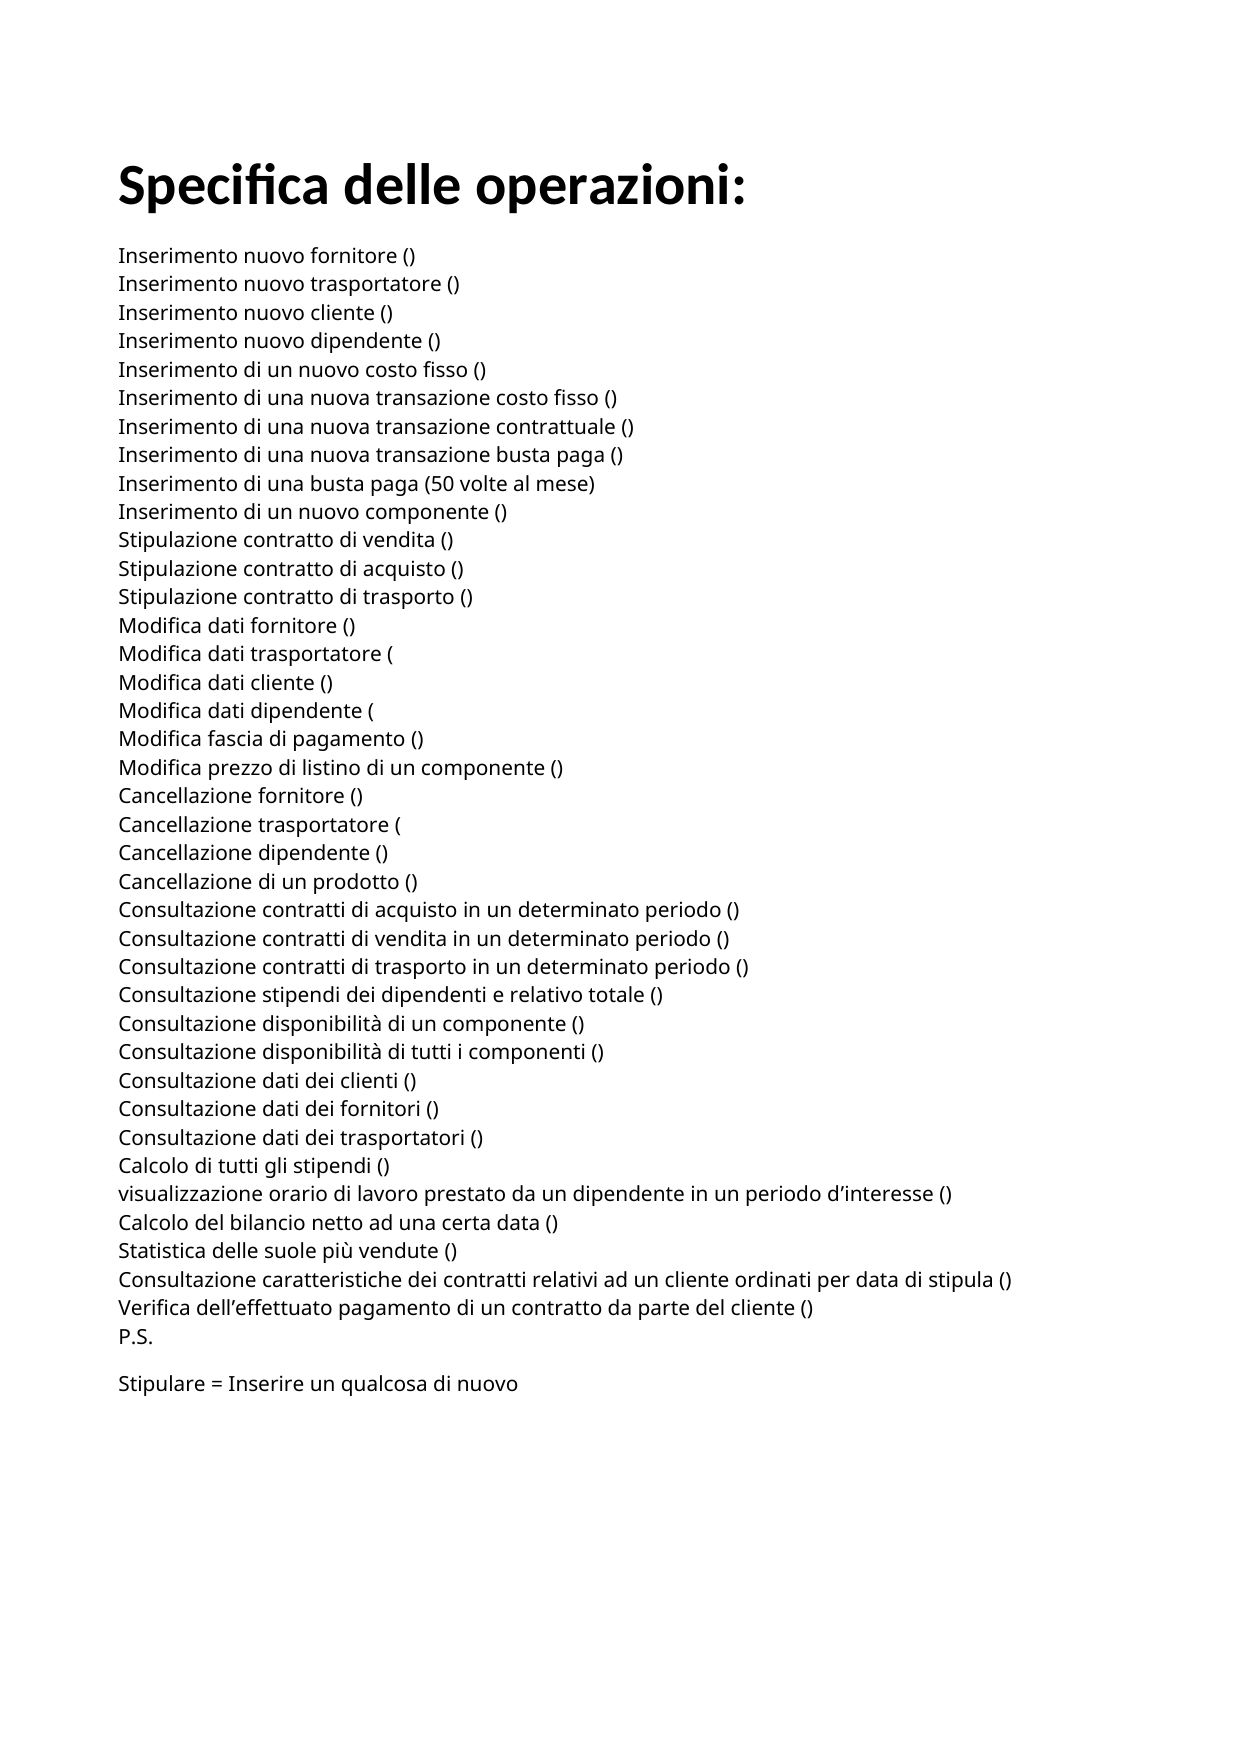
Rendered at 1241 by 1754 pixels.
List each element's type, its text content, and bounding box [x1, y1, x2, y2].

text Consultazione contratti di vendita in un determinato periodo () [118, 924, 1122, 952]
text Statistica delle suole più vendute () [118, 1236, 1122, 1265]
text Cancellazione di un prodotto () [118, 867, 1122, 895]
text Inserimento di una nuova transazione costo fisso () [118, 383, 1122, 412]
text Consultazione stipendi dei dipendenti e relativo totale () [118, 981, 1122, 1009]
text Cancellazione fornitore () [118, 781, 1122, 810]
text Consultazione contratti di trasporto in un determinato periodo () [118, 952, 1122, 981]
text Consultazione caratteristiche dei contratti relativi ad un cliente ordinati per data di stipula () [118, 1265, 1122, 1293]
text Specifica delle operazioni: [118, 148, 1122, 219]
text Inserimento nuovo cliente () [118, 298, 1122, 326]
text Consultazione dati dei clienti () [118, 1066, 1122, 1094]
text Verifica dell’effettuato pagamento di un contratto da parte del cliente () [118, 1293, 1122, 1322]
text Modifica dati fornitore () [118, 611, 1122, 639]
text P.S. [118, 1322, 1122, 1350]
text Cancellazione dipendente () [118, 838, 1122, 867]
text Modifica prezzo di listino di un componente () [118, 753, 1122, 781]
text Consultazione disponibilità di tutti i componenti () [118, 1037, 1122, 1066]
text Inserimento di una nuova transazione busta paga () [118, 440, 1122, 469]
text Modifica dati dipendente ( [118, 696, 1122, 724]
text Stipulazione contratto di acquisto () [118, 554, 1122, 582]
text Inserimento di un nuovo componente () [118, 497, 1122, 526]
text Stipulazione contratto di trasporto () [118, 582, 1122, 611]
text Inserimento di una nuova transazione contrattuale () [118, 412, 1122, 440]
text Consultazione contratti di acquisto in un determinato periodo () [118, 895, 1122, 924]
text Modifica dati trasportatore ( [118, 639, 1122, 668]
text Calcolo di tutti gli stipendi () [118, 1151, 1122, 1179]
text Inserimento nuovo fornitore () [118, 241, 1122, 269]
text Inserimento di un nuovo costo fisso () [118, 355, 1122, 383]
text Inserimento nuovo dipendente () [118, 326, 1122, 355]
text Modifica fascia di pagamento () [118, 724, 1122, 753]
text Inserimento nuovo trasportatore () [118, 269, 1122, 298]
text Modifica dati cliente () [118, 668, 1122, 696]
text Calcolo del bilancio netto ad una certa data () [118, 1208, 1122, 1236]
text Stipulare = Inserire un qualcosa di nuovo [118, 1369, 1122, 1397]
text Consultazione dati dei trasportatori () [118, 1123, 1122, 1151]
text Consultazione dati dei fornitori () [118, 1094, 1122, 1123]
text visualizzazione orario di lavoro prestato da un dipendente in un periodo d’interesse () [118, 1179, 1122, 1208]
text Consultazione disponibilità di un componente () [118, 1009, 1122, 1037]
text Inserimento di una busta paga (50 volte al mese) [118, 469, 1122, 497]
text Stipulazione contratto di vendita () [118, 526, 1122, 554]
text Cancellazione trasportatore ( [118, 810, 1122, 838]
